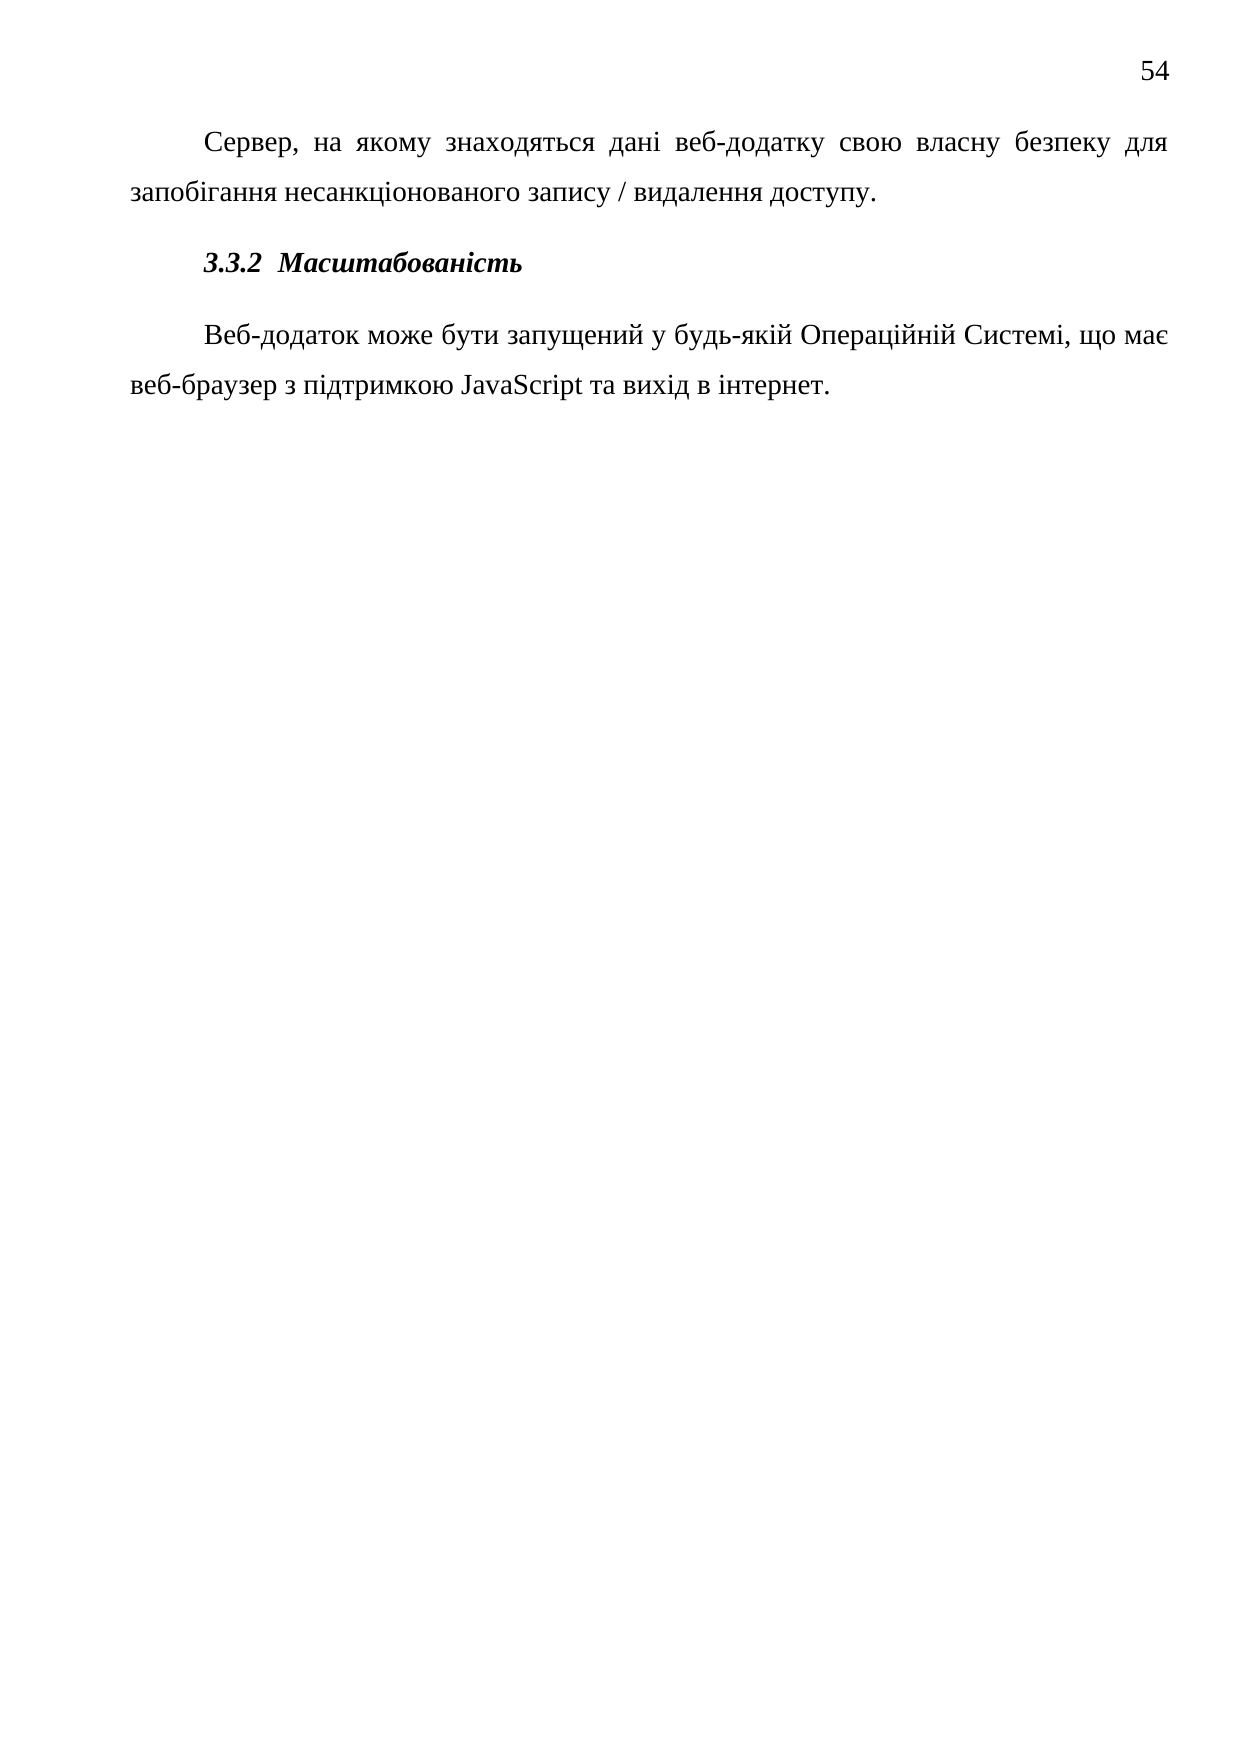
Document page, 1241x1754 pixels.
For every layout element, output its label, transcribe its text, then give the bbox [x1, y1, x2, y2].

text Веб-додаток може бути запущений у будь-якій Операційній Системі, що має веб-браузер з підтримкою JavaScript та вихід в інтернет. [130, 317, 1169, 401]
text 3.3.2 Масштабованість [130, 246, 1169, 279]
text Сервер, на якому знаходяться дані веб-додатку свою власну безпеку для запобігання несанкціонованого запису / видалення доступу. [130, 124, 1169, 208]
